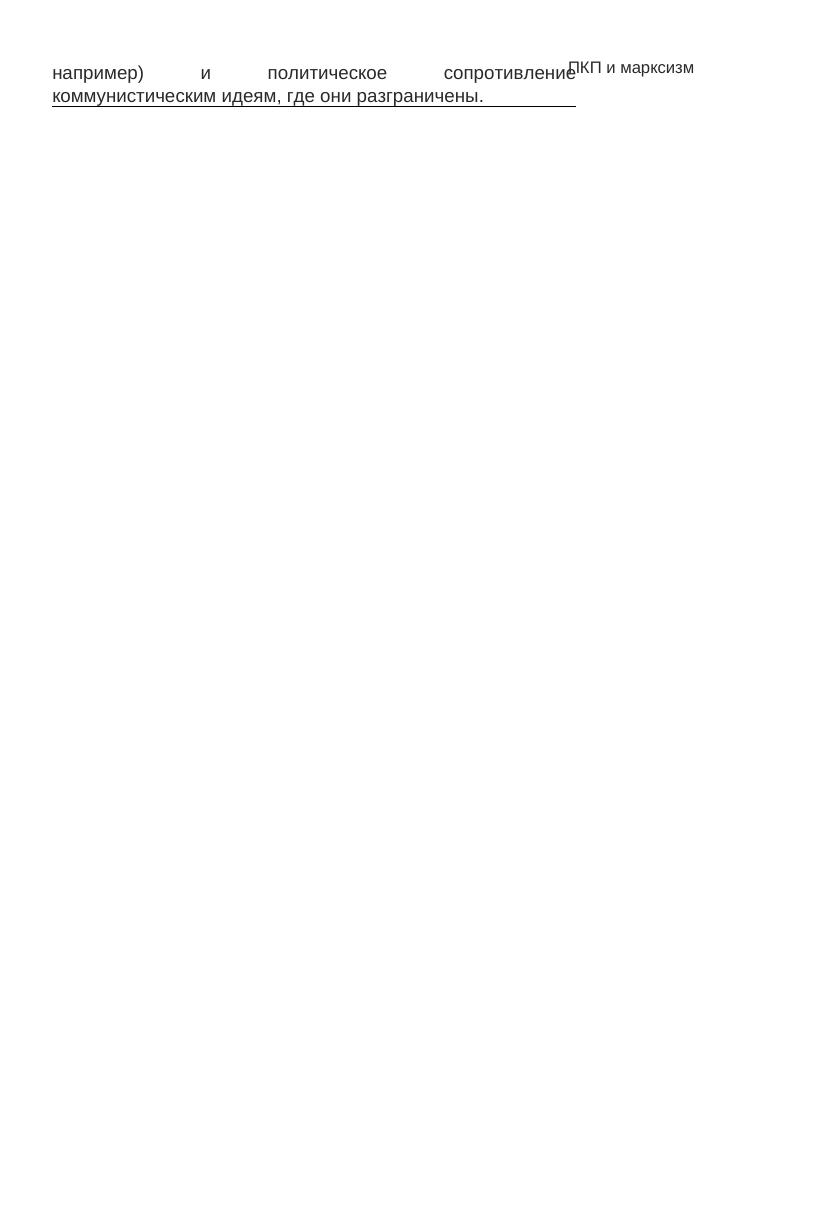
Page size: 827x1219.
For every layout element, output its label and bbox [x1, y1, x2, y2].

text [52, 62, 576, 106]
